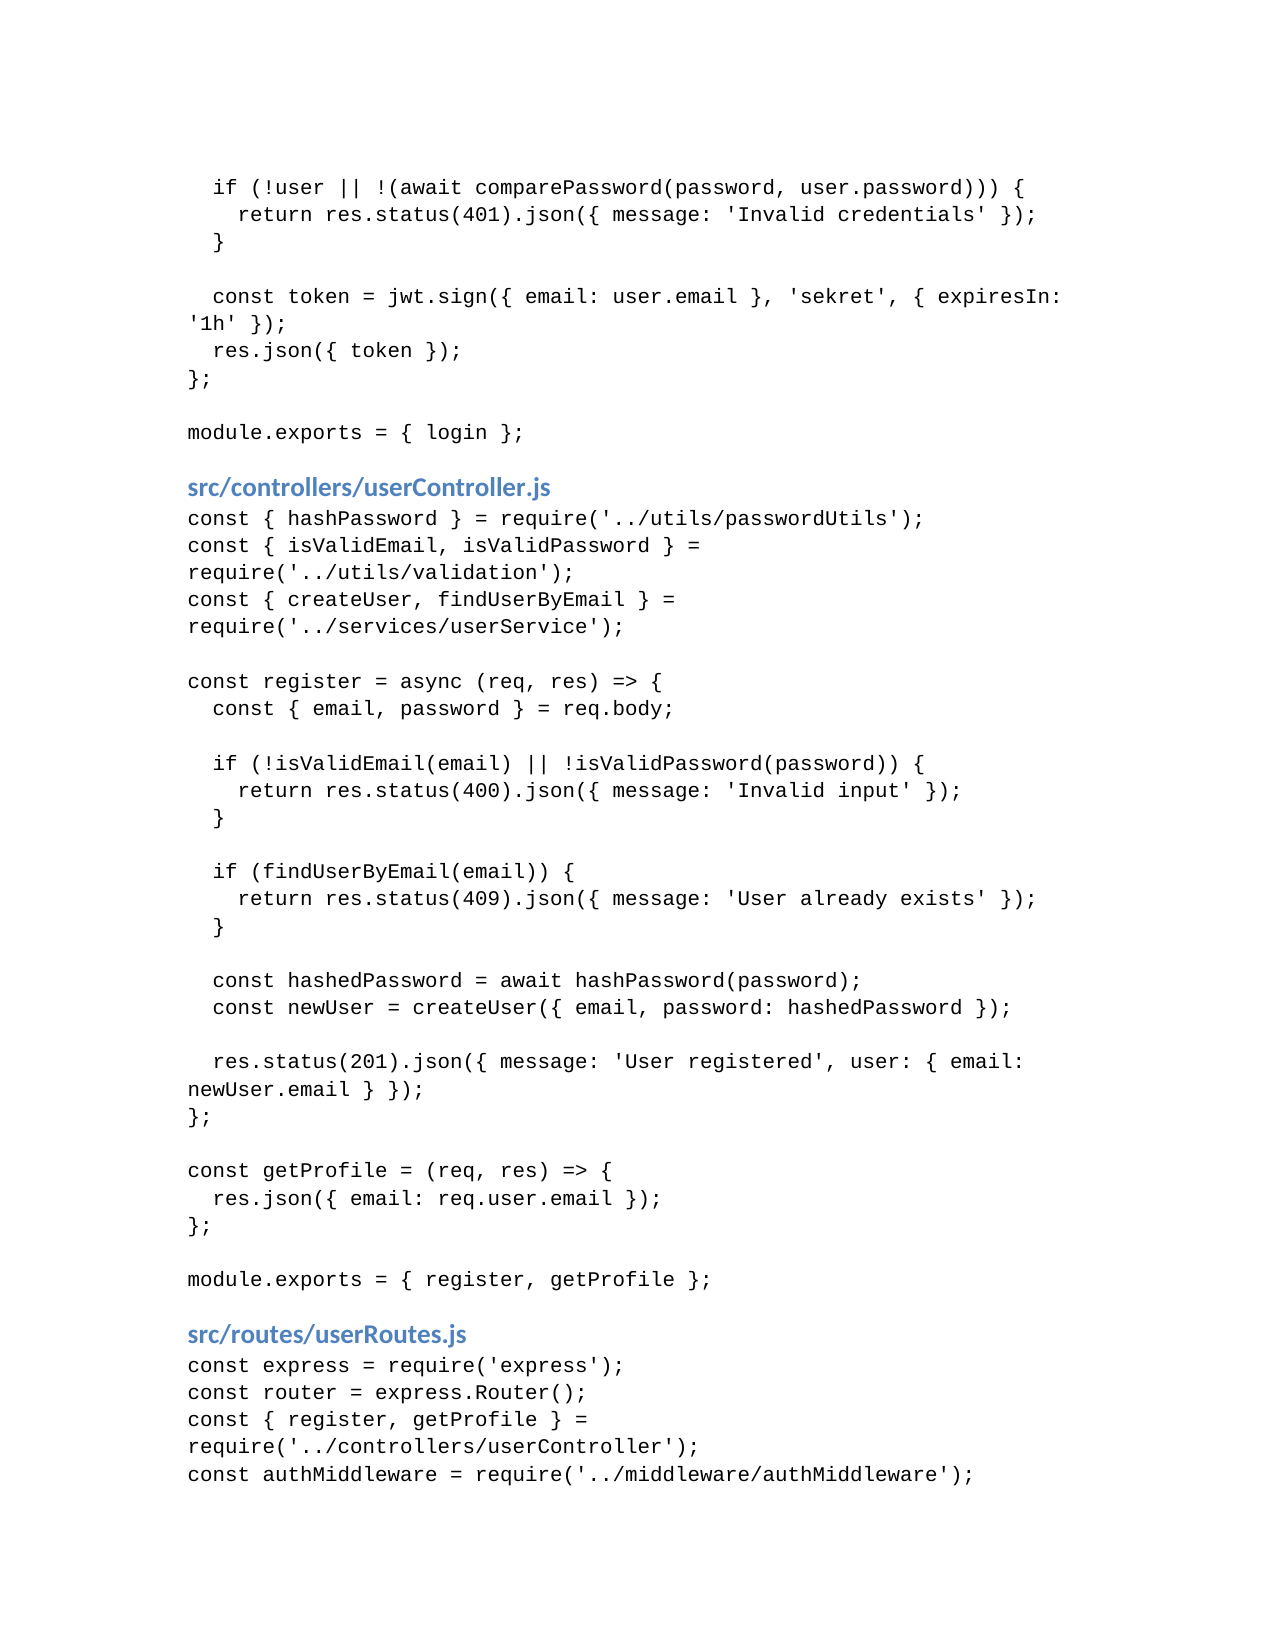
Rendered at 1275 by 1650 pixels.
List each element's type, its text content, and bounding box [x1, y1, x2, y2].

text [187, 1355, 1087, 1487]
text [187, 150, 1087, 446]
subtitle src/controllers/userController.js [187, 470, 1087, 503]
subtitle src/routes/userRoutes.js [187, 1317, 1087, 1350]
text const { hashPassword } = require('../utils/passwordUtils'); const { isValidEmail, isValidPassword } = require('../utils/validation'); const { createUser, findUserByEmail } = require('../services/userService'); const register = async (req, res) => { const { email, password } = req.body; if (!isValidEmail(email) || !isValidPassword(password)) { return res.status(400).json({ message: 'Invalid input' }); } if (findUserByEmail(email)) { return res.status(409).json({ message: 'User already exists' }); } const hashedPassword = await hashPassword(password); const newUser = createUser({ email, password: hashedPassword }); res.status(201).json({ message: 'User registered', user: { email: newUser.email } }); }; const getProfile = (req, res) => { res.json({ email: req.user.email }); }; module.exports = { register, getProfile }; [187, 508, 1087, 1293]
